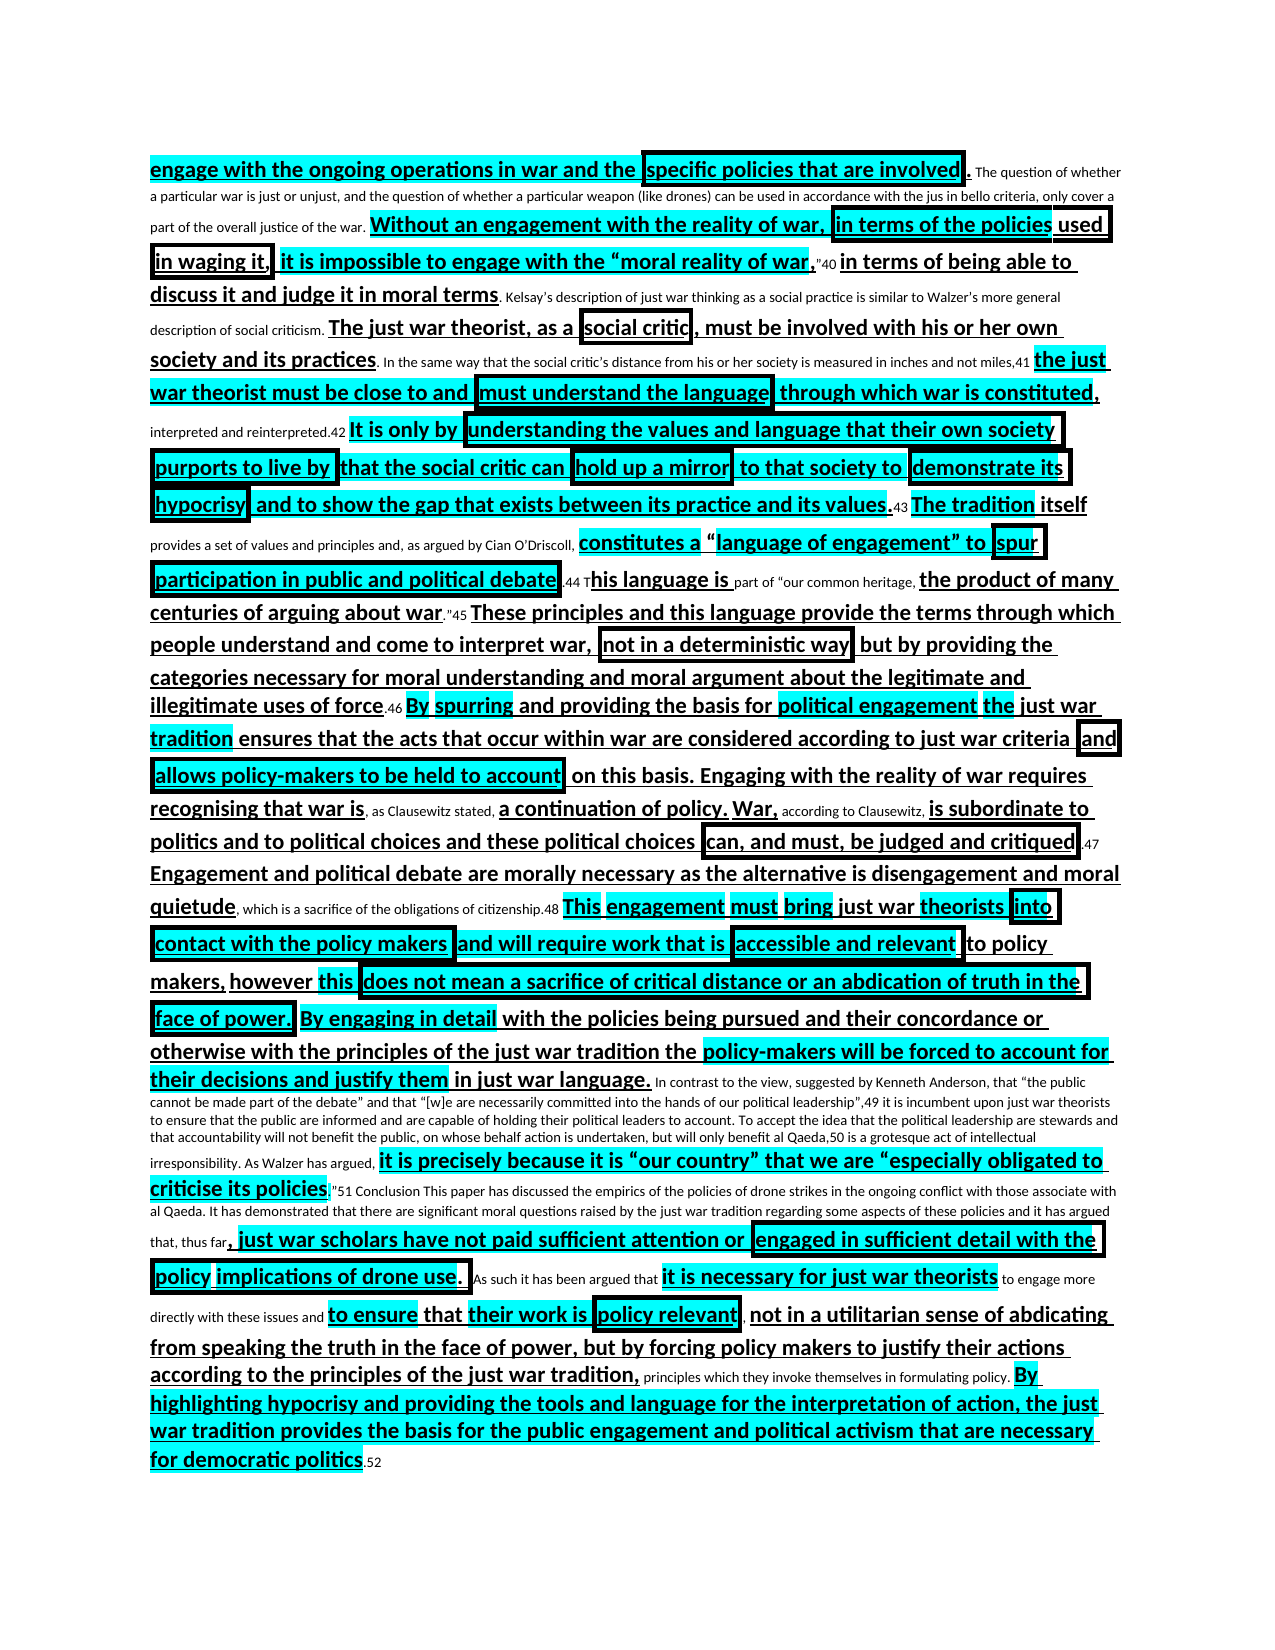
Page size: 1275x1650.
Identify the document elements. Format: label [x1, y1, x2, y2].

text [150, 150, 1125, 1473]
